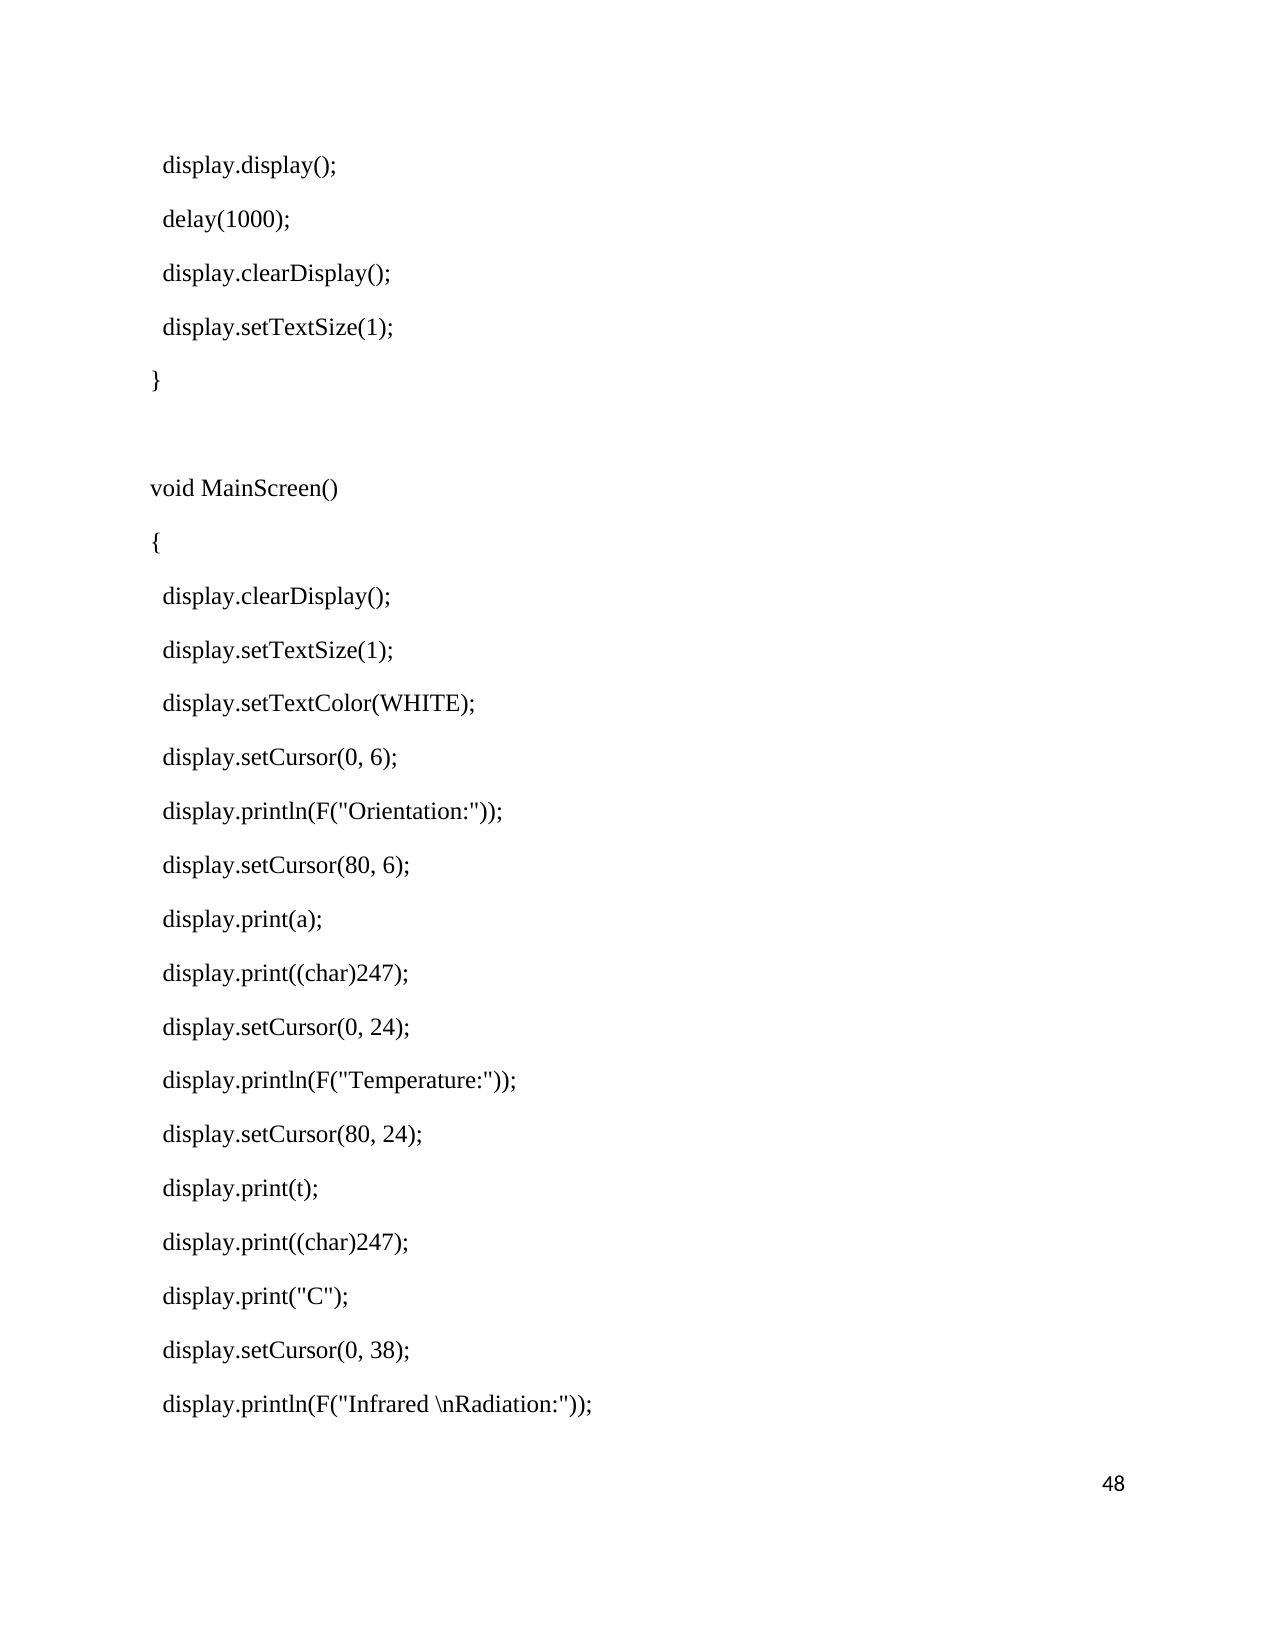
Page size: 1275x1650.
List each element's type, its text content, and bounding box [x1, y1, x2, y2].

text display.display(); [150, 150, 1125, 179]
text display.setCursor(0, 6); [150, 742, 1125, 771]
text display.print(a); [150, 904, 1125, 933]
text display.println(F("Infrared \nRadiation:")); [150, 1389, 1125, 1417]
text display.setTextSize(1); [150, 312, 1125, 340]
text { [150, 527, 1125, 556]
text display.setCursor(0, 38); [150, 1335, 1125, 1363]
text display.setCursor(80, 6); [150, 850, 1125, 879]
text display.setCursor(80, 24); [150, 1119, 1125, 1148]
text display.clearDisplay(); [150, 581, 1125, 609]
text display.setTextSize(1); [150, 635, 1125, 663]
text display.println(F("Orientation:")); [150, 796, 1125, 825]
text display.setCursor(0, 24); [150, 1012, 1125, 1040]
text display.print("C"); [150, 1281, 1125, 1310]
text display.print((char)247); [150, 958, 1125, 987]
text delay(1000); [150, 204, 1125, 233]
text display.clearDisplay(); [150, 258, 1125, 286]
text void MainScreen() [150, 473, 1125, 502]
text } [150, 365, 1125, 394]
text display.print((char)247); [150, 1227, 1125, 1256]
text display.println(F("Temperature:")); [150, 1066, 1125, 1094]
text display.print(t); [150, 1173, 1125, 1202]
text display.setTextColor(WHITE); [150, 688, 1125, 717]
